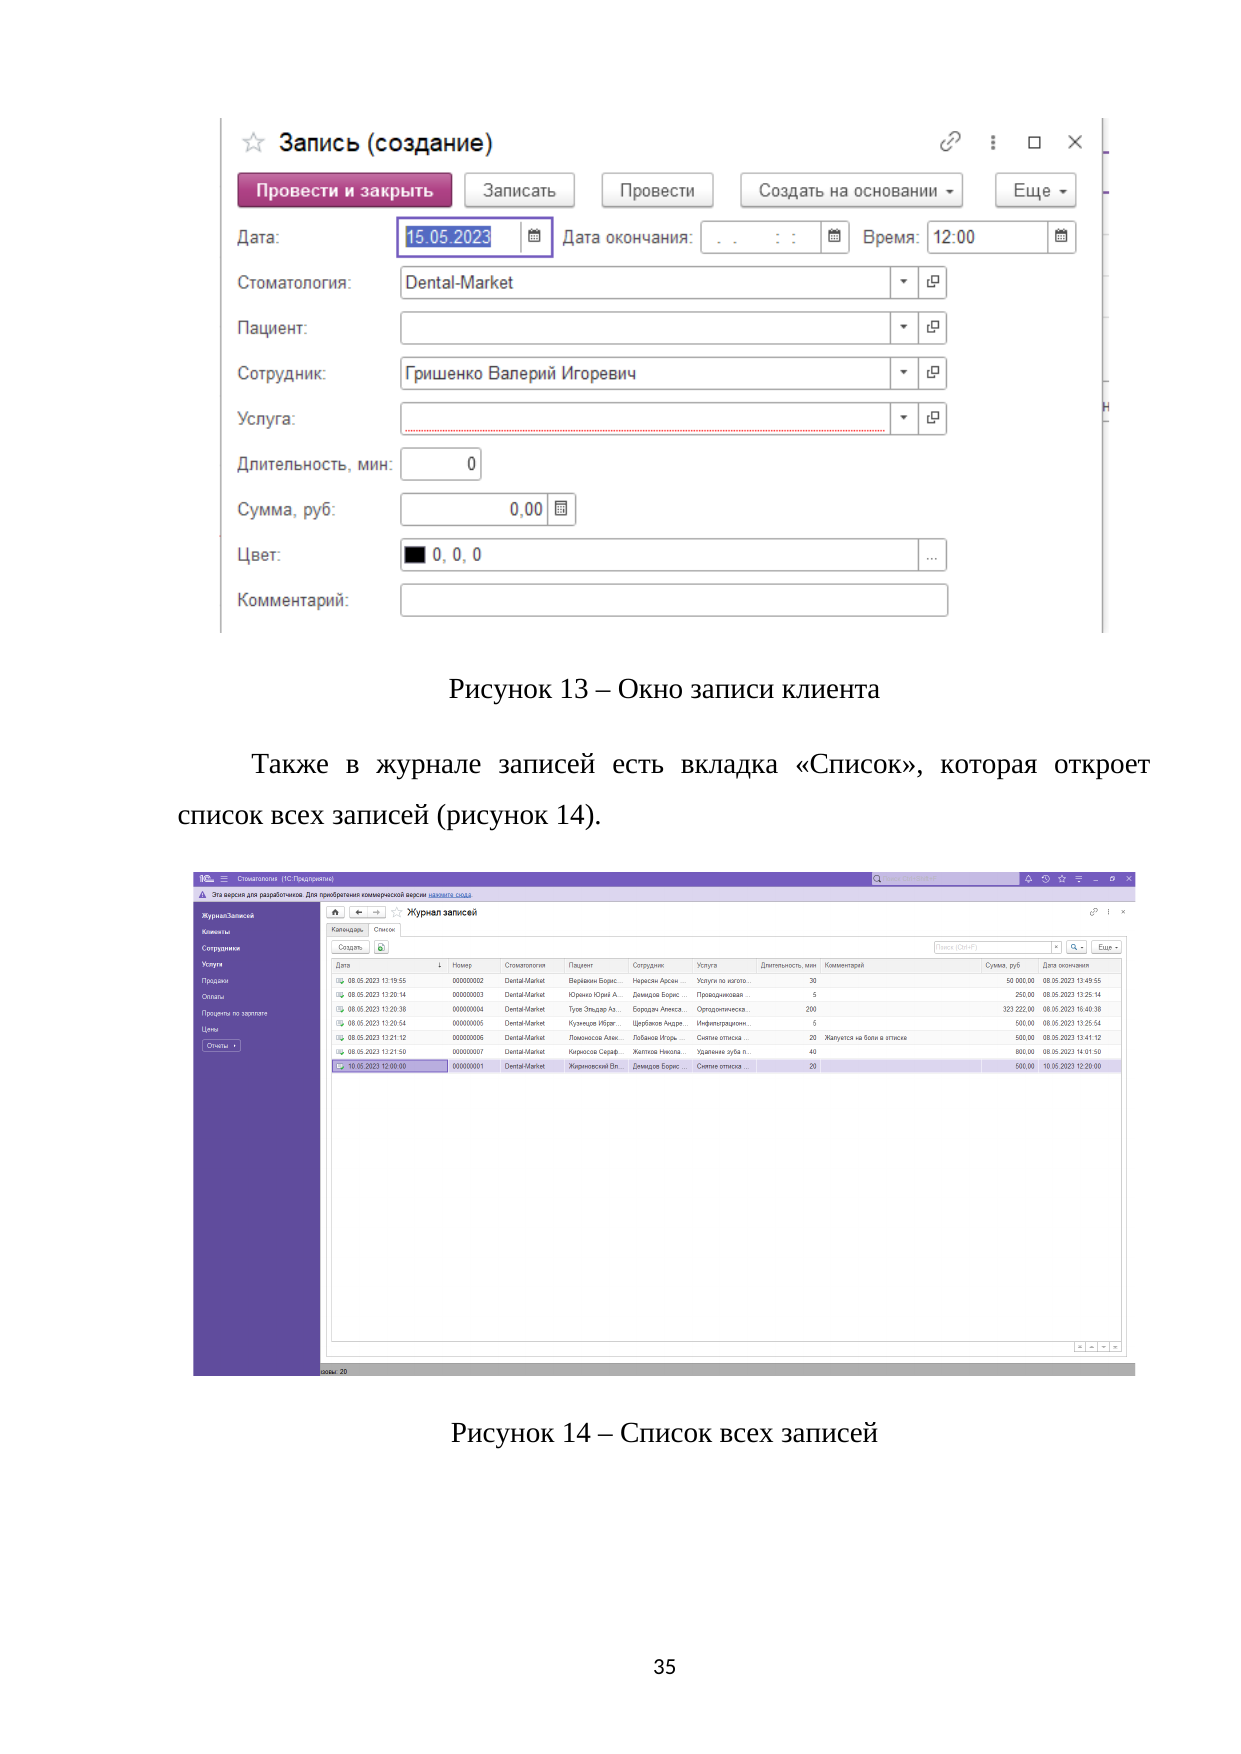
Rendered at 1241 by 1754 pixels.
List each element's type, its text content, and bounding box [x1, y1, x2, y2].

text Рисунок 13 – Окно записи клиента [177, 671, 1152, 705]
picture [193, 872, 1136, 1376]
picture [219, 118, 1110, 633]
text Рисунок 14 – Список всех записей [177, 1415, 1152, 1448]
text Также в журнале записей есть вкладка «Список», которая откроет список всех записей (рисунок 14). [177, 746, 1152, 830]
